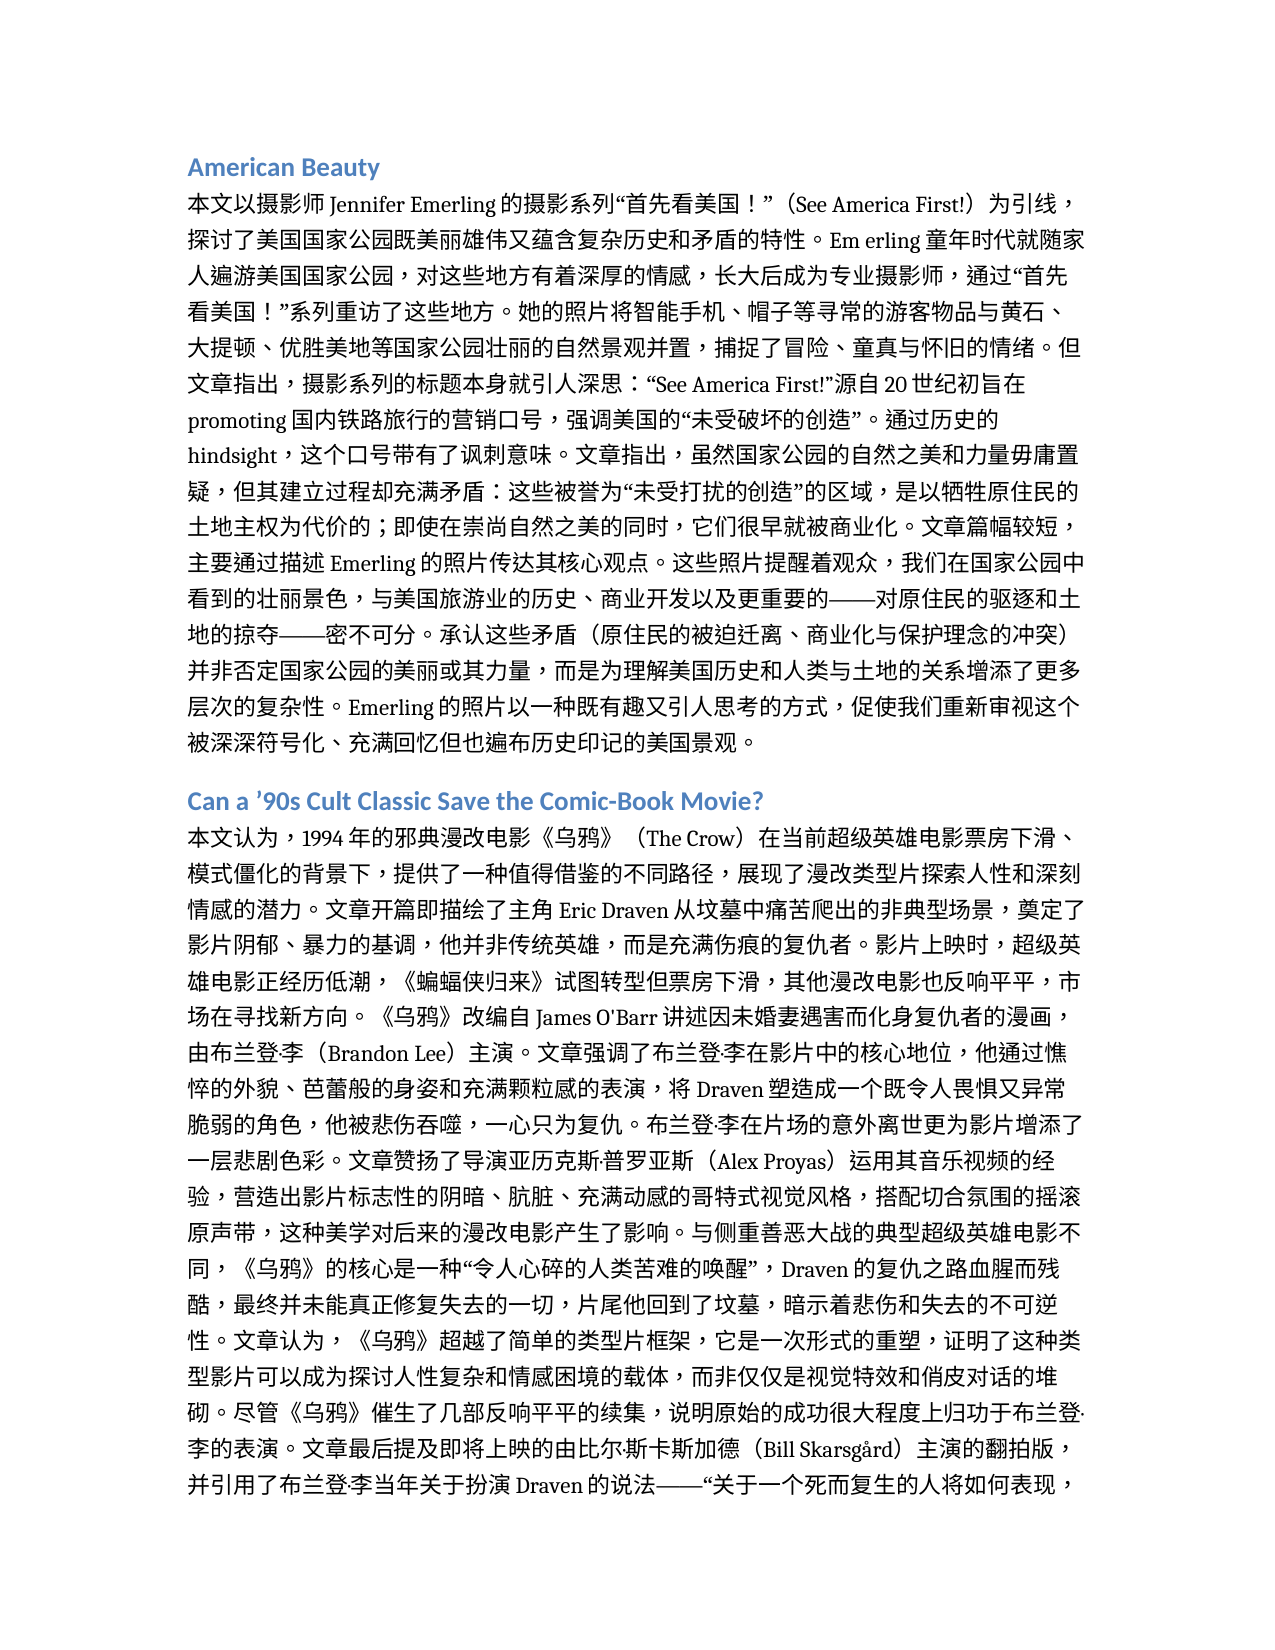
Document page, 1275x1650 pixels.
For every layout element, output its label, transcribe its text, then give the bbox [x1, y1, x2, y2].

text 本文以摄影师Jennifer Emerling的摄影系列“首先看美国！”（See America First!）为引线，探讨了美国国家公园既美丽雄伟又蕴含复杂历史和矛盾的特性。Em erling童年时代就随家人遍游美国国家公园，对这些地方有着深厚的情感，长大后成为专业摄影师，通过“首先看美国！”系列重访了这些地方。她的照片将智能手机、帽子等寻常的游客物品与黄石、大提顿、优胜美地等国家公园壮丽的自然景观并置，捕捉了冒险、童真与怀旧的情绪。但文章指出，摄影系列的标题本身就引人深思：“See America First!”源自20世纪初旨在 promoting 国内铁路旅行的营销口号，强调美国的“未受破坏的创造”。通过历史的 hindsight，这个口号带有了讽刺意味。文章指出，虽然国家公园的自然之美和力量毋庸置疑，但其建立过程却充满矛盾：这些被誉为“未受打扰的创造”的区域，是以牺牲原住民的土地主权为代价的；即使在崇尚自然之美的同时，它们很早就被商业化。文章篇幅较短，主要通过描述Emerling的照片传达其核心观点。这些照片提醒着观众，我们在国家公园中看到的壮丽景色，与美国旅游业的历史、商业开发以及更重要的——对原住民的驱逐和土地的掠夺——密不可分。承认这些矛盾（原住民的被迫迁离、商业化与保护理念的冲突）并非否定国家公园的美丽或其力量，而是为理解美国历史和人类与土地的关系增添了更多层次的复杂性。Emerling的照片以一种既有趣又引人思考的方式，促使我们重新审视这个被深深符号化、充满回忆但也遍布历史印记的美国景观。 [187, 188, 1087, 758]
subtitle Can a ’90s Cult Classic Save the Comic-Book Movie? [187, 784, 1087, 817]
subtitle American Beauty [187, 150, 1087, 183]
